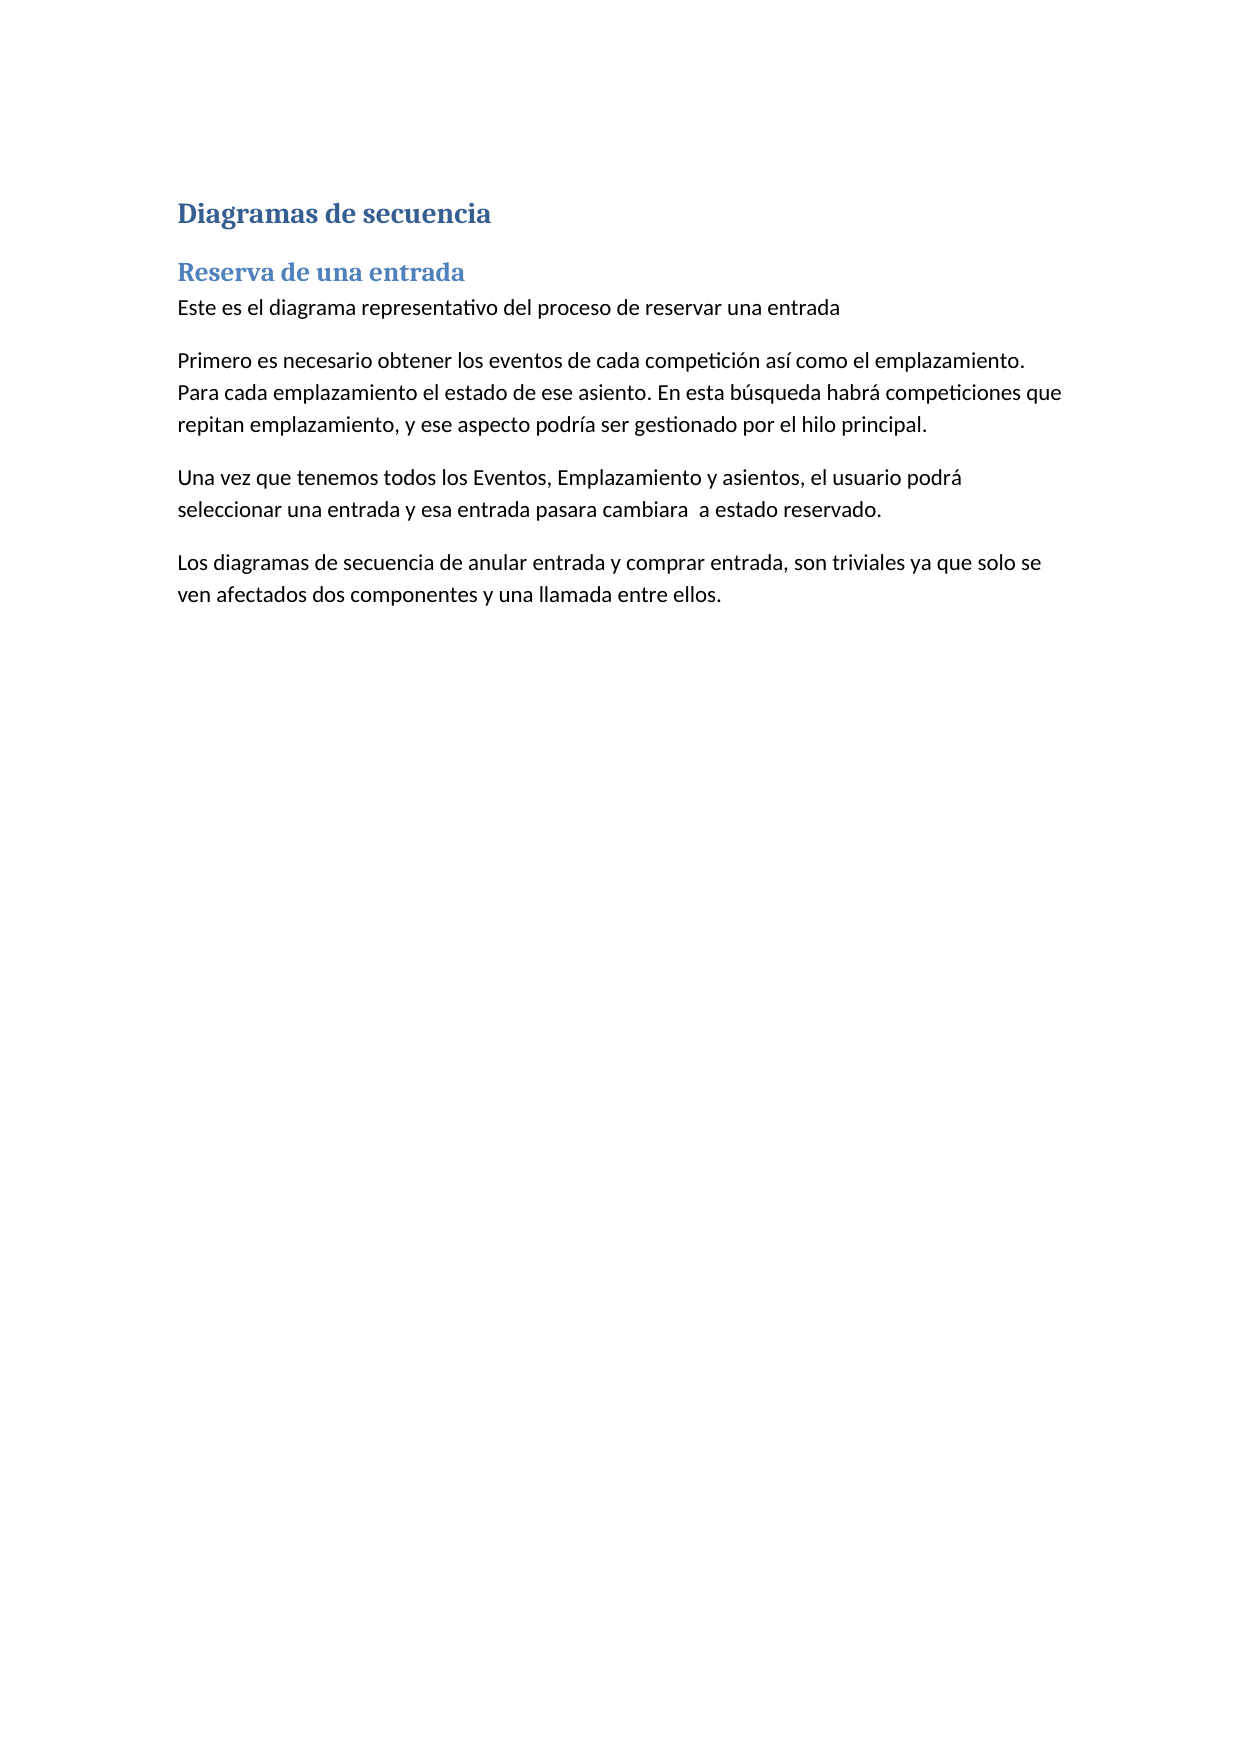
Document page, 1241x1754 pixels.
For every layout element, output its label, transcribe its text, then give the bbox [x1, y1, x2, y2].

text Los diagramas de secuencia de anular entrada y comprar entrada, son triviales ya que solo se ven afectados dos componentes y una llamada entre ellos. [177, 548, 1063, 608]
subtitle Reserva de una entrada [177, 257, 1063, 288]
text Este es el diagrama representativo del proceso de reservar una entrada [177, 293, 1063, 321]
text Una vez que tenemos todos los Eventos, Emplazamiento y asientos, el usuario podrá seleccionar una entrada y esa entrada pasara cambiara a estado reservado. [177, 463, 1063, 523]
subtitle Diagramas de secuencia [177, 198, 1063, 231]
text Primero es necesario obtener los eventos de cada competición así como el emplazamiento. Para cada emplazamiento el estado de ese asiento. En esta búsqueda habrá competiciones que repitan emplazamiento, y ese aspecto podría ser gestionado por el hilo principal. [177, 346, 1063, 438]
